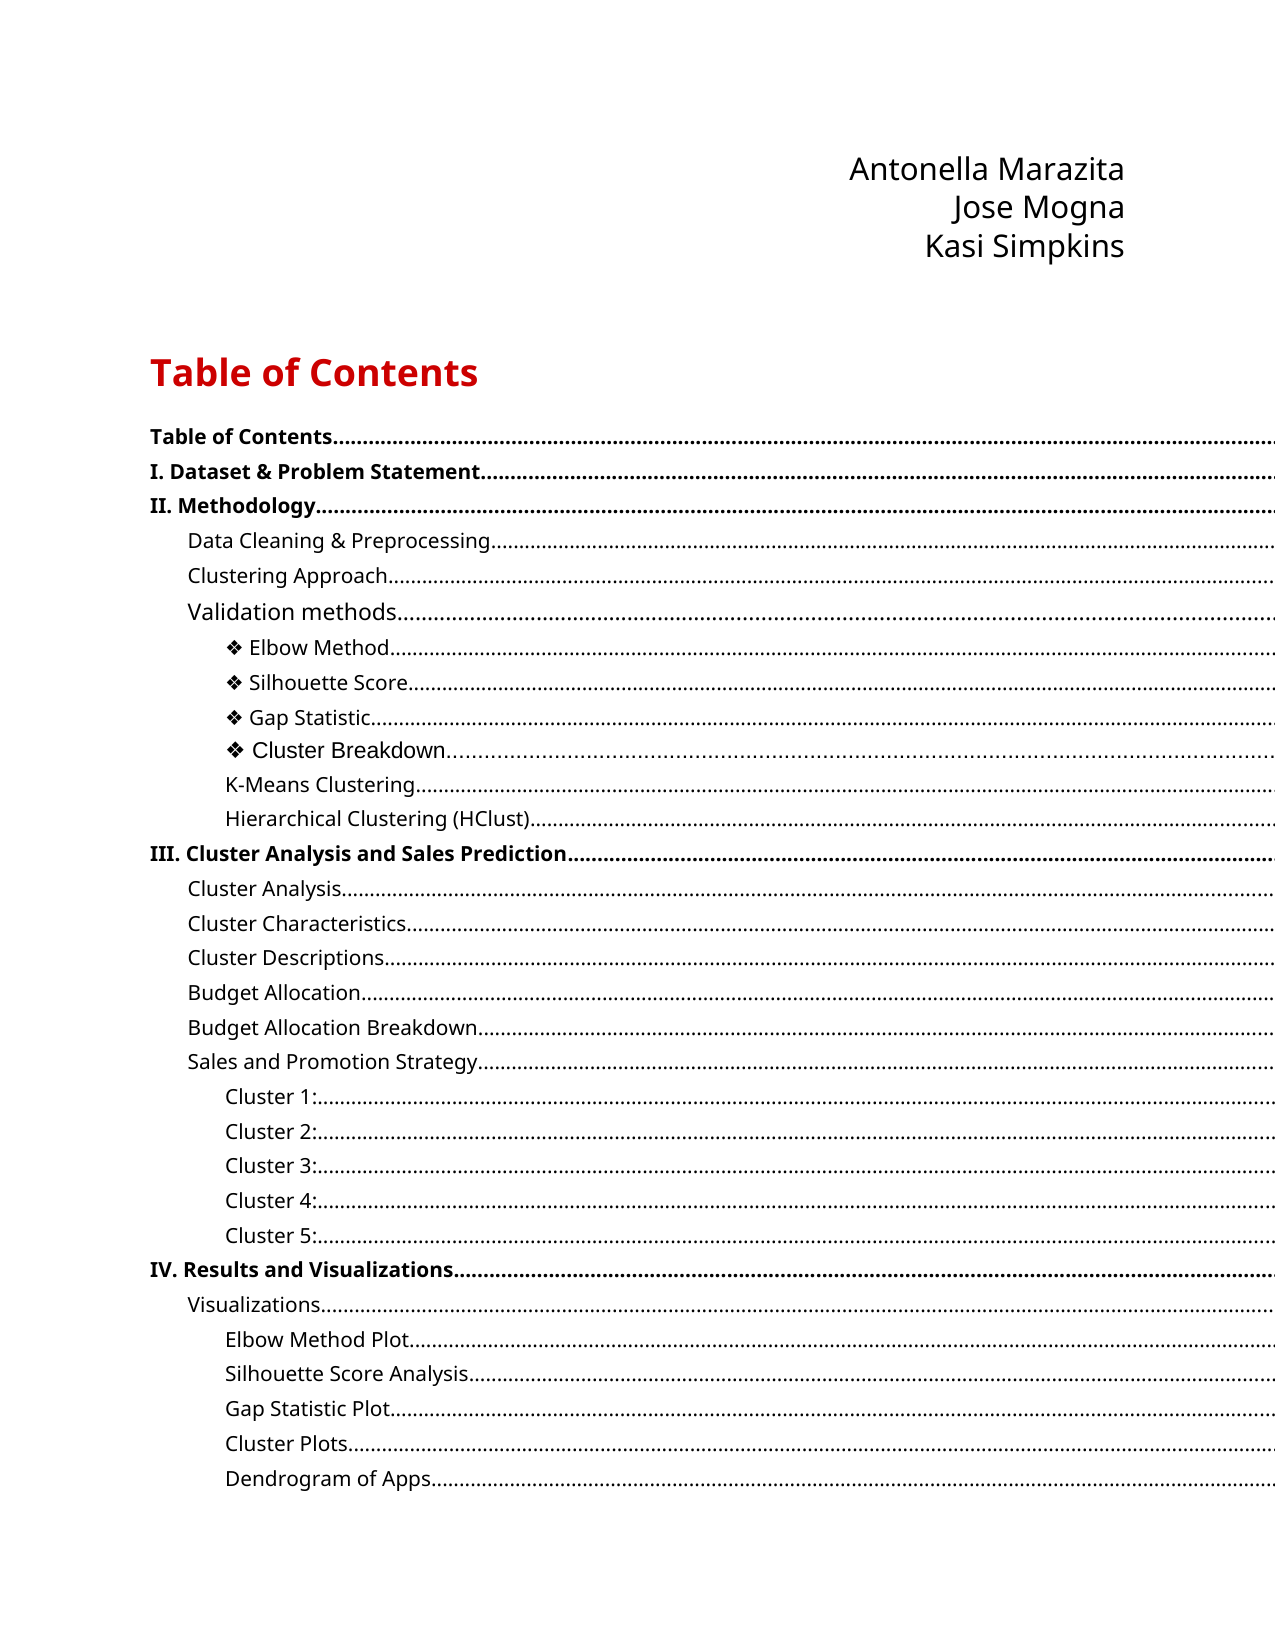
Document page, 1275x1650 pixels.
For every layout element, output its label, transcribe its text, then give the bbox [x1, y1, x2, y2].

subtitle Table of Contents [150, 346, 1125, 397]
text Antonella Marazita [150, 150, 1125, 188]
text Jose Mogna [150, 188, 1125, 227]
text Kasi Simpkins [150, 227, 1125, 265]
